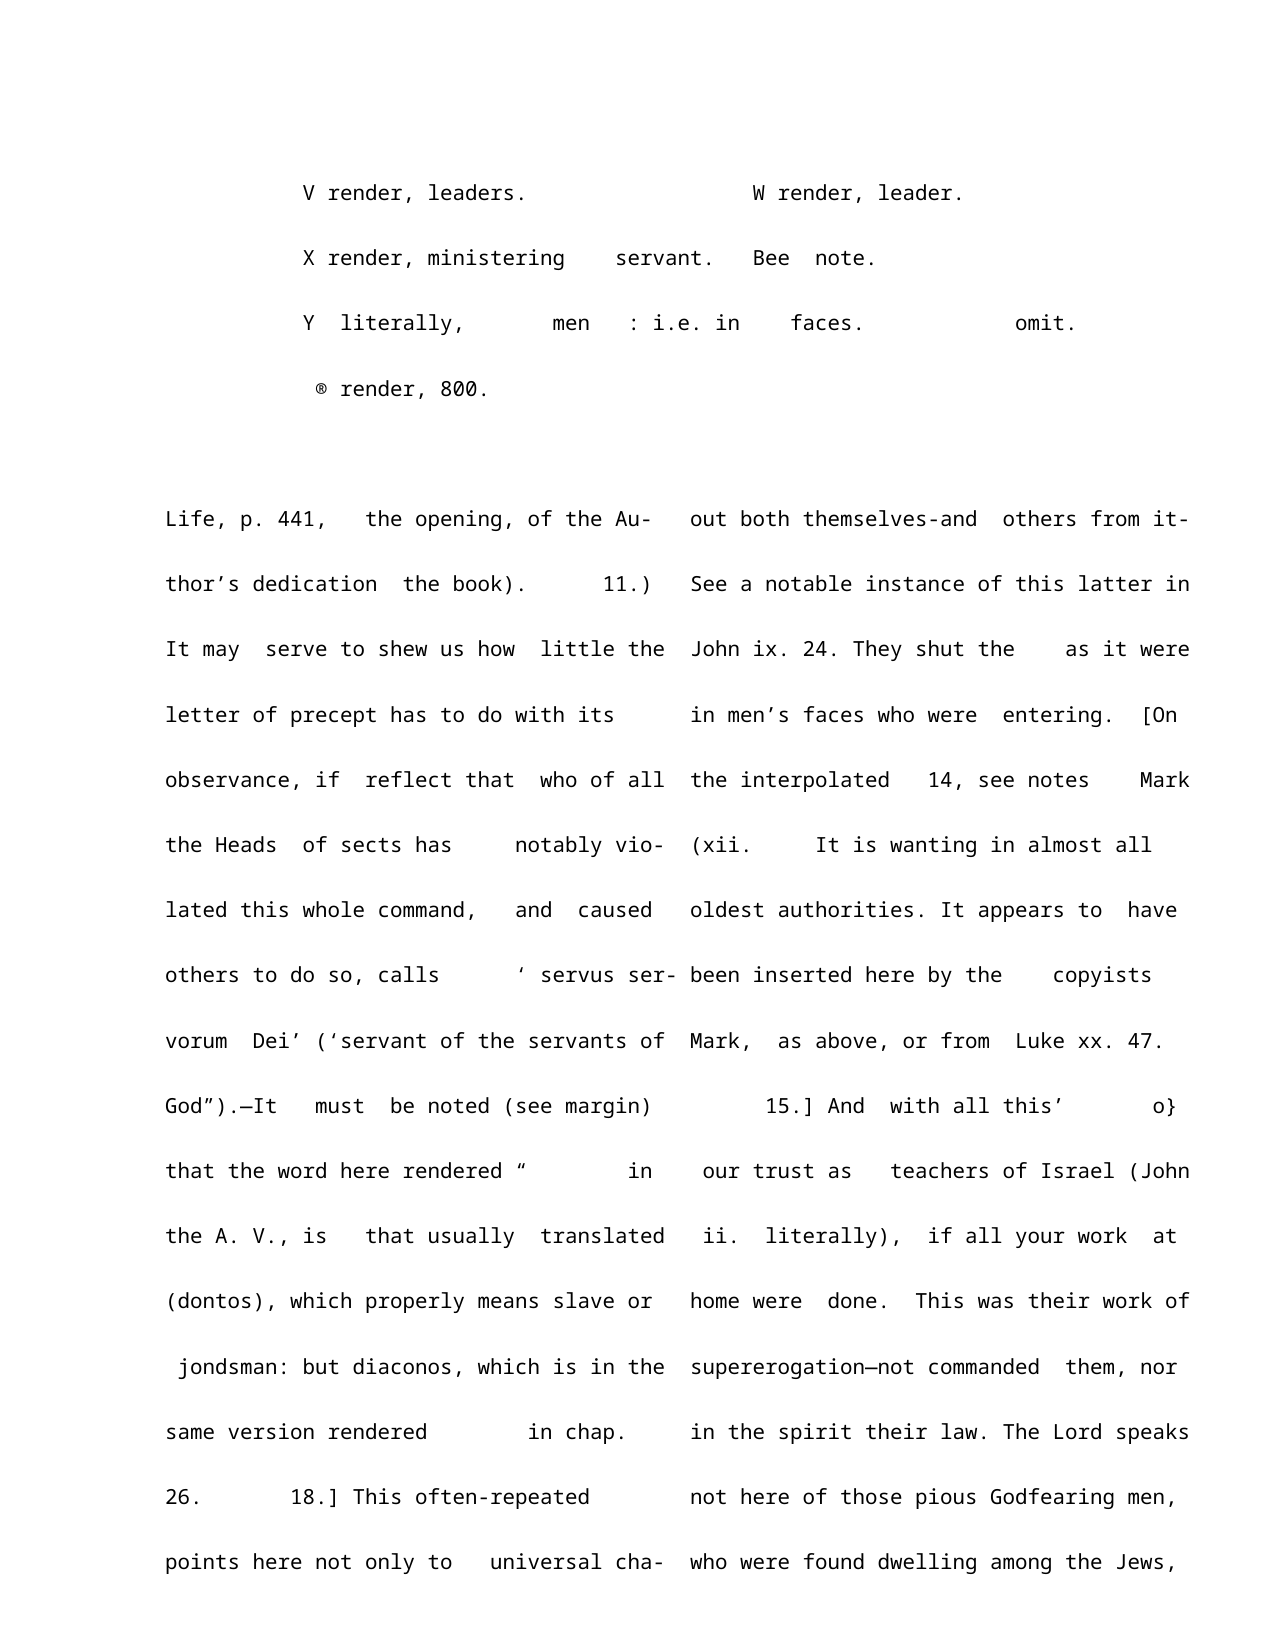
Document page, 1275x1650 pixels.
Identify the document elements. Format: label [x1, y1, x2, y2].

text [15, 15, 1260, 1608]
